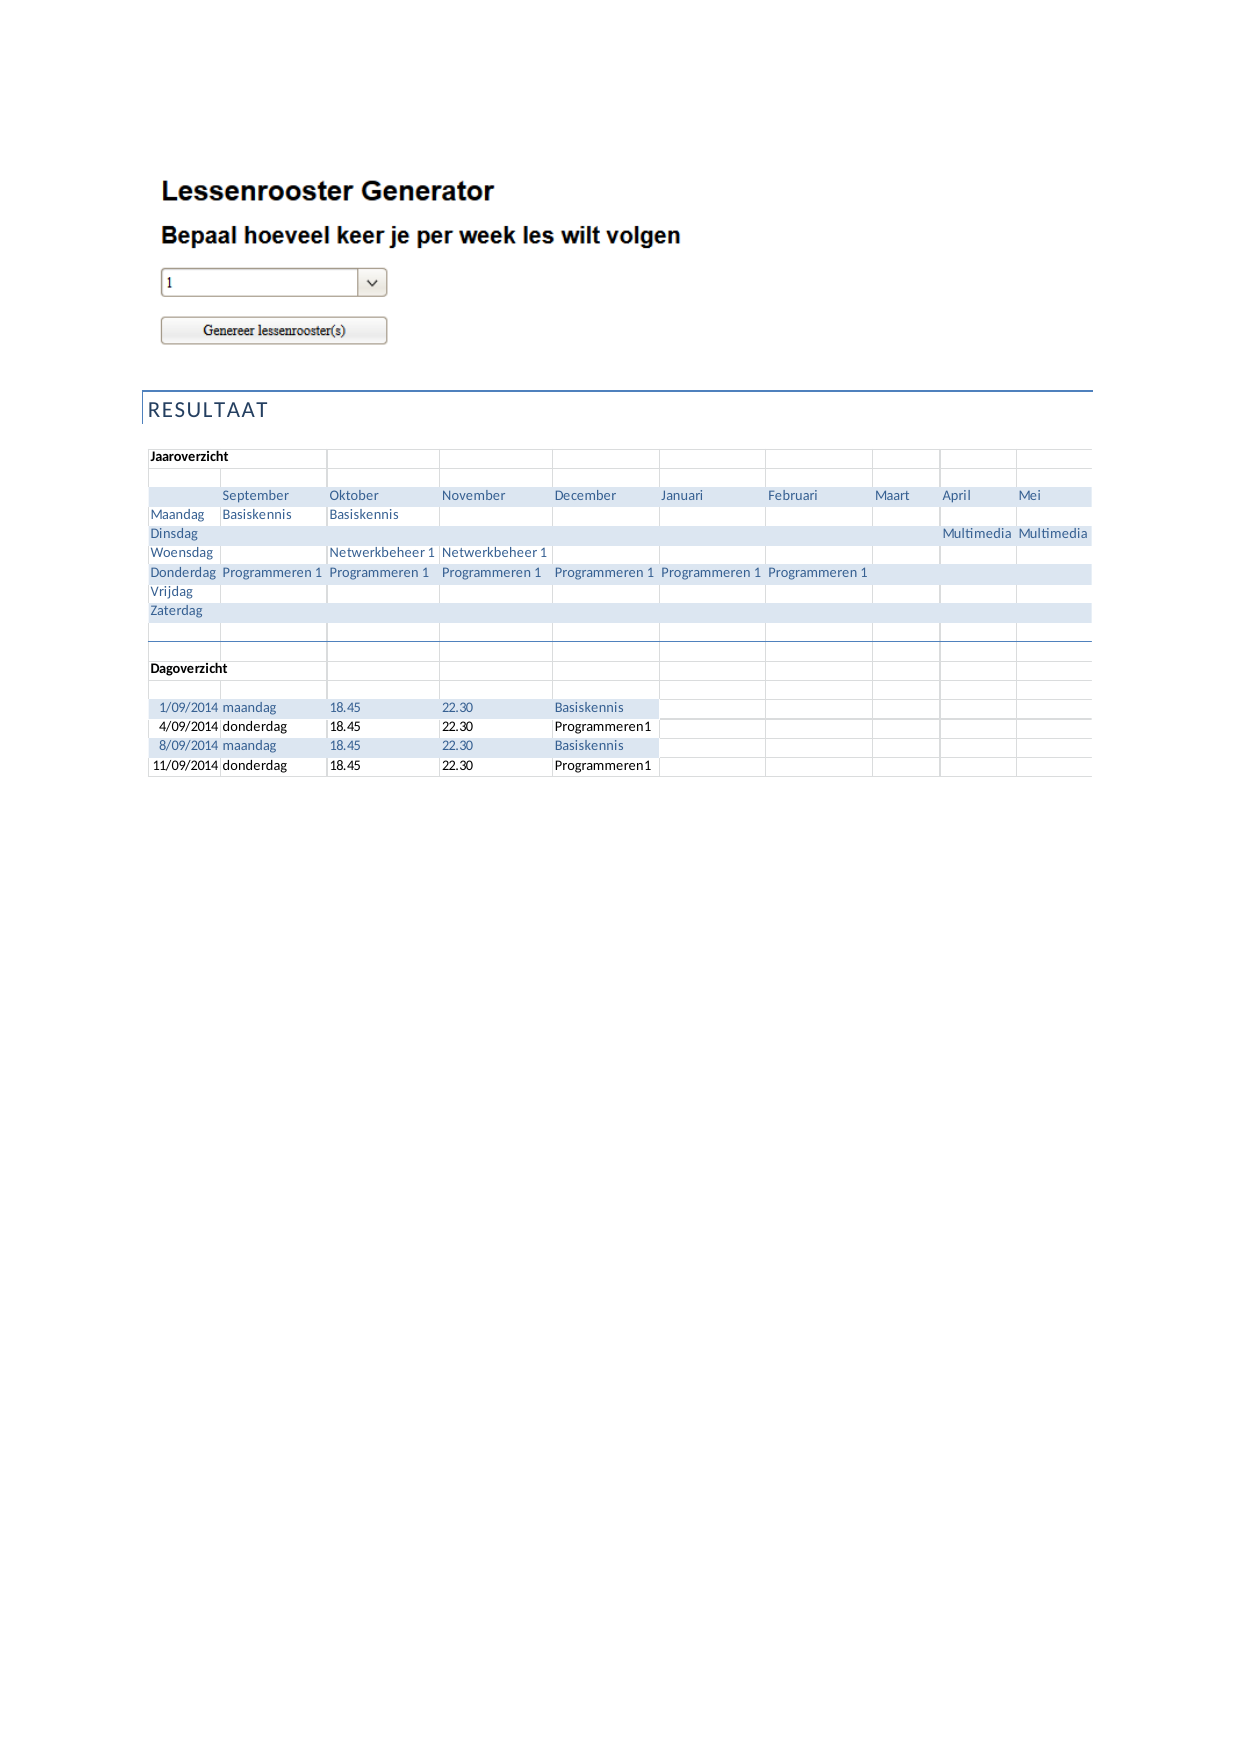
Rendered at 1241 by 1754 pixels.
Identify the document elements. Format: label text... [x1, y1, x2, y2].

picture [147, 168, 722, 355]
subtitle Resultaat [143, 392, 1093, 424]
